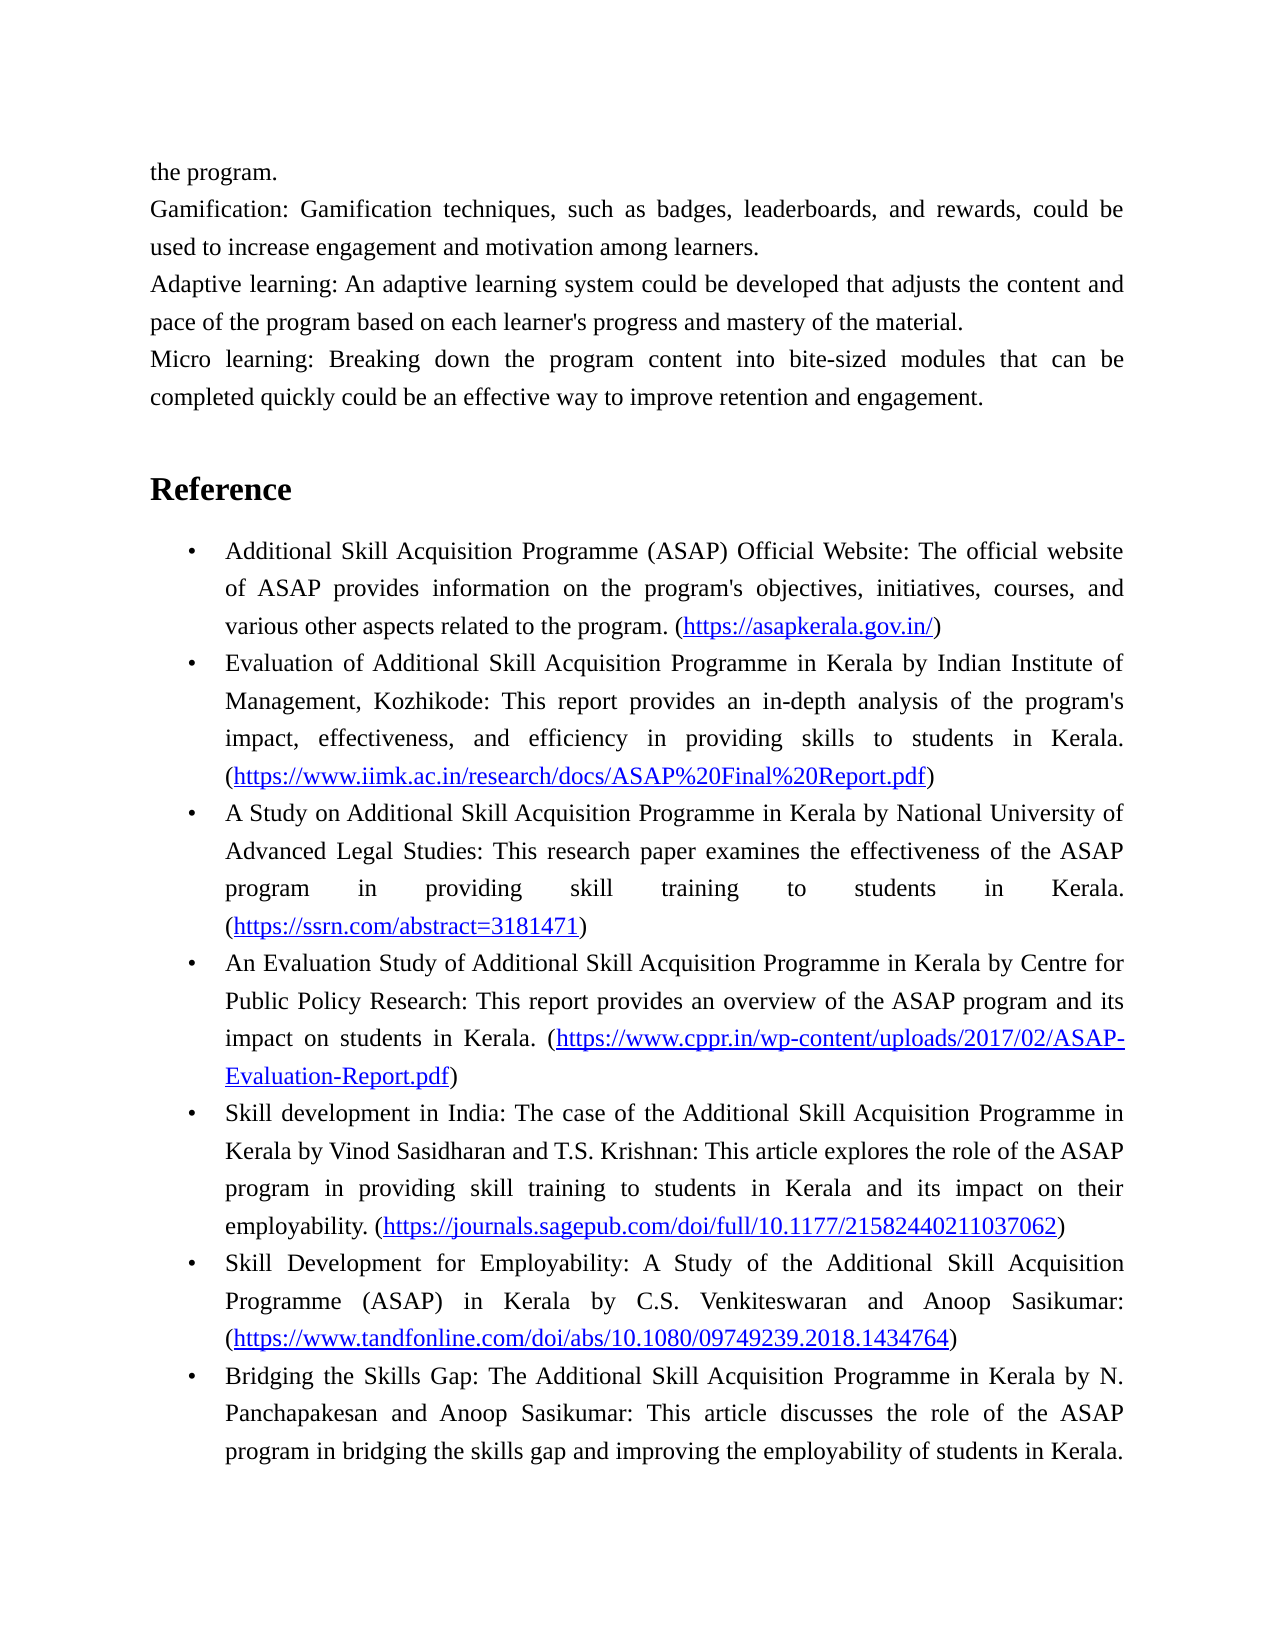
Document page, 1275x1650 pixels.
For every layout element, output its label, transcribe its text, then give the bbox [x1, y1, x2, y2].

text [150, 150, 1125, 187]
list Additional Skill Acquisition Programme (ASAP) Official Website: The official website of ASAP provides information on the program's objectives, initiatives, courses, and various other aspects related to the program. (https://asapkerala.gov.in/) [187, 529, 1125, 642]
list Skill Development for Employability: A Study of the Additional Skill Acquisition Programme (ASAP) in Kerala by C.S. Venkiteswaran and Anoop Sasikumar: (https://www.tandfonline.com/doi/abs/10.1080/09749239.2018.1434764) [187, 1242, 1125, 1354]
list Evaluation of Additional Skill Acquisition Programme in Kerala by Indian Institute of Management, Kozhikode: This report provides an in-depth analysis of the program's impact, effectiveness, and efficiency in providing skills to students in Kerala. (https://www.iimk.ac.in/research/docs/ASAP%20Final%20Report.pdf) [187, 642, 1125, 792]
list A Study on Additional Skill Acquisition Programme in Kerala by National University of Advanced Legal Studies: This research paper examines the effectiveness of the ASAP program in providing skill training to students in Kerala. (https://ssrn.com/abstract=3181471) [187, 792, 1125, 942]
text Micro learning: Breaking down the program content into bite-sized modules that can be completed quickly could be an effective way to improve retention and engagement. [150, 337, 1125, 412]
text Gamification: Gamification techniques, such as badges, leaderboards, and rewards, could be used to increase engagement and motivation among learners. [150, 187, 1125, 262]
list Skill development in India: The case of the Additional Skill Acquisition Programme in Kerala by Vinod Sasidharan and T.S. Krishnan: This article explores the role of the ASAP program in providing skill training to students in Kerala and its impact on their employability. (https://journals.sagepub.com/doi/full/10.1177/21582440211037062) [187, 1092, 1125, 1242]
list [187, 1354, 1125, 1467]
text Adaptive learning: An adaptive learning system could be developed that adjusts the content and pace of the program based on each learner's progress and mastery of the material. [150, 262, 1125, 337]
text Reference [150, 471, 1125, 508]
list An Evaluation Study of Additional Skill Acquisition Programme in Kerala by Centre for Public Policy Research: This report provides an overview of the ASAP program and its impact on students in Kerala. (https://www.cppr.in/wp-content/uploads/2017/02/ASAP-Evaluation-Report.pdf) [187, 942, 1125, 1092]
